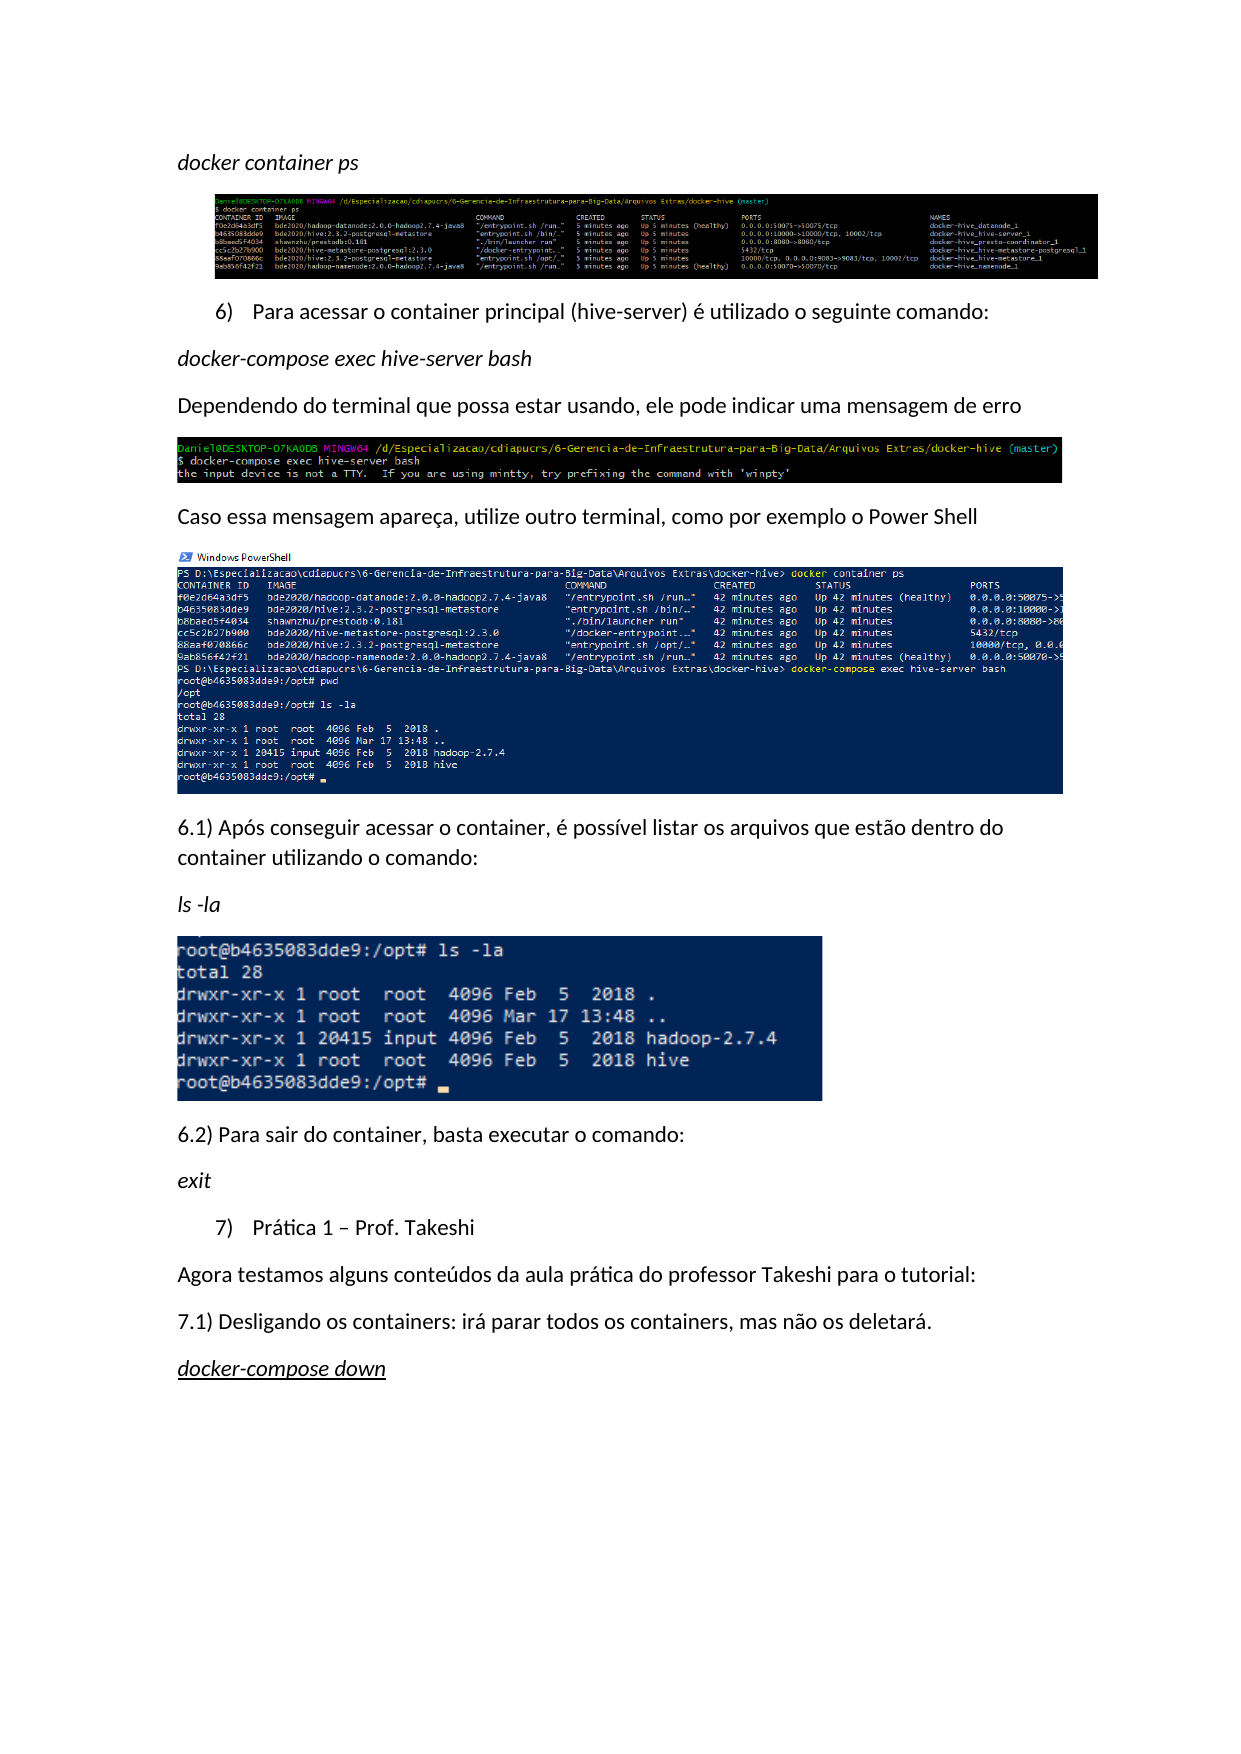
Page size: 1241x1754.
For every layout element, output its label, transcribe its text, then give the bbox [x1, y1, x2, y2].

text docker container ps [177, 148, 1063, 176]
list Prática 1 – Prof. Takeshi [215, 1213, 1063, 1241]
text Dependendo do terminal que possa estar usando, ele pode indicar uma mensagem de erro [177, 391, 1063, 419]
text docker-compose down [177, 1354, 1063, 1382]
picture [214, 194, 1098, 279]
text exit [177, 1167, 1063, 1194]
picture [177, 437, 1063, 483]
picture [177, 548, 1063, 794]
text 7.1) Desligando os containers: irá parar todos os containers, mas não os deletará. [177, 1307, 1063, 1335]
text ls -la [177, 890, 1063, 918]
text Agora testamos alguns conteúdos da aula prática do professor Takeshi para o tutorial: [177, 1260, 1063, 1288]
text 6.2) Para sair do container, basta executar o comando: [177, 1120, 1063, 1148]
text 6.1) Após conseguir acessar o container, é possível listar os arquivos que estão dentro do container utilizando o comando: [177, 813, 1063, 871]
picture [177, 936, 823, 1101]
text docker-compose exec hive-server bash [177, 344, 1063, 372]
text Caso essa mensagem apareça, utilize outro terminal, como por exemplo o Power Shell [177, 502, 1063, 530]
list Para acessar o container principal (hive-server) é utilizado o seguinte comando: [215, 297, 1063, 325]
